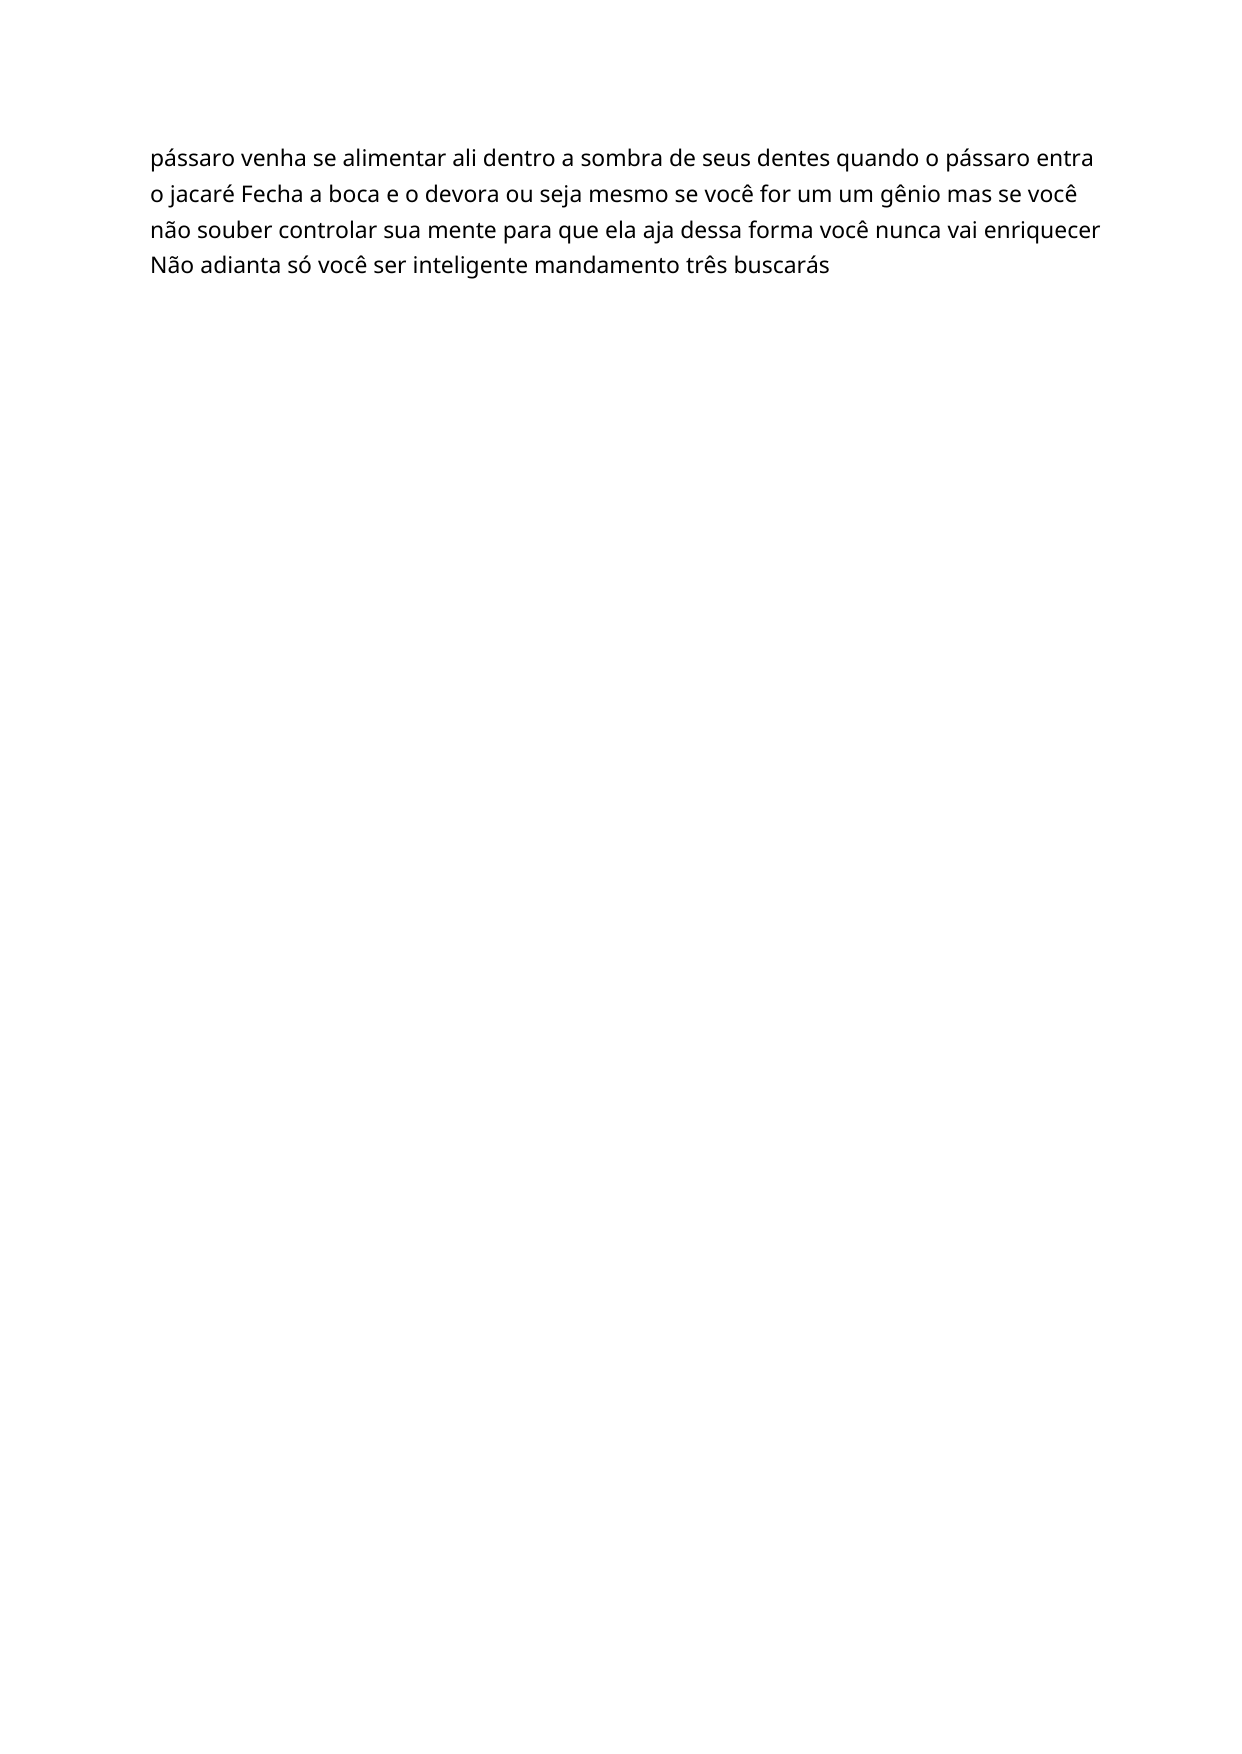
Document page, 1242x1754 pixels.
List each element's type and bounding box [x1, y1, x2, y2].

text [150, 142, 1102, 281]
